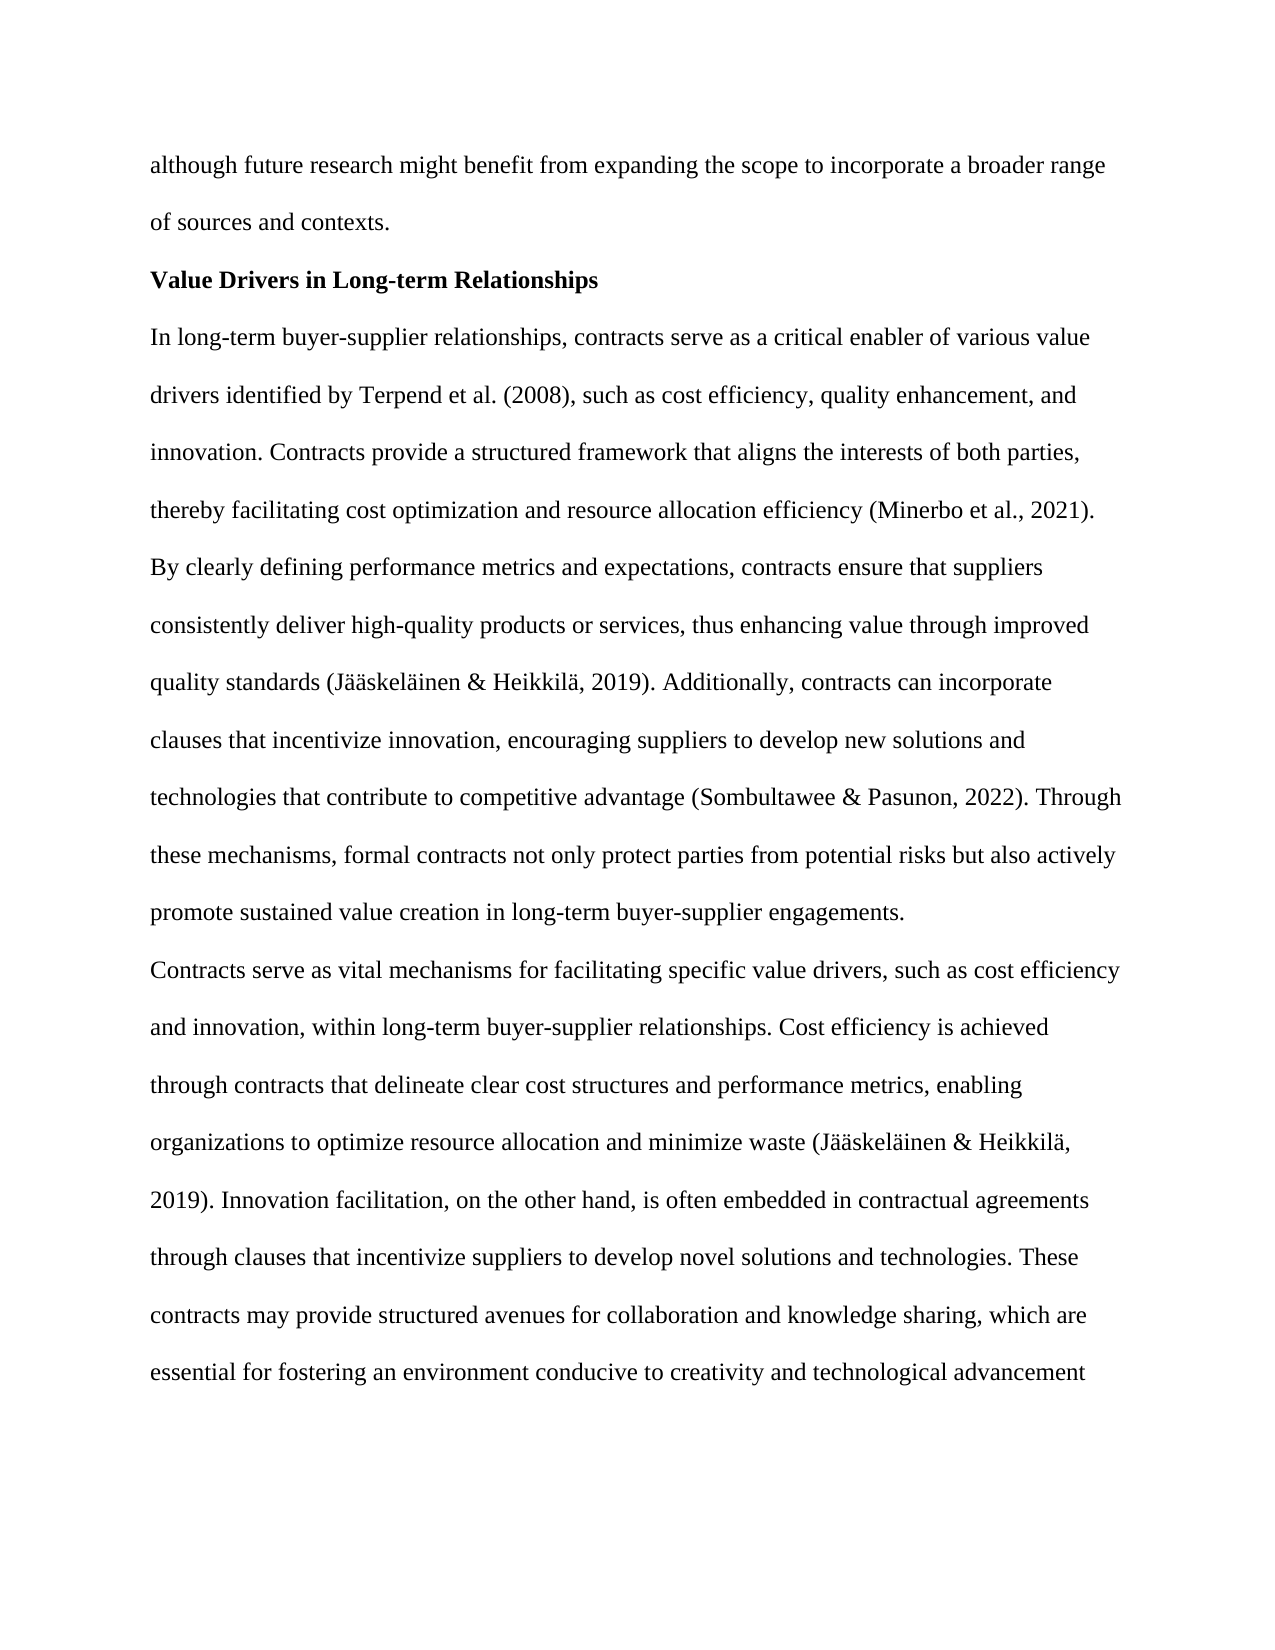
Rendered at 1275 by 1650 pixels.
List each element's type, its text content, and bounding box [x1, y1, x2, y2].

subtitle Value Drivers in Long-term Relationships [150, 265, 1125, 294]
text In long-term buyer-supplier relationships, contracts serve as a critical enabler of various value drivers identified by Terpend et al. (2008), such as cost efficiency, quality enhancement, and innovation. Contracts provide a structured framework that aligns the interests of both parties, thereby facilitating cost optimization and resource allocation efficiency (Minerbo et al., 2021). By clearly defining performance metrics and expectations, contracts ensure that suppliers consistently deliver high-quality products or services, thus enhancing value through improved quality standards (Jääskeläinen & Heikkilä, 2019). Additionally, contracts can incorporate clauses that incentivize innovation, encouraging suppliers to develop new solutions and technologies that contribute to competitive advantage (Sombultawee & Pasunon, 2022). Through these mechanisms, formal contracts not only protect parties from potential risks but also actively promote sustained value creation in long-term buyer-supplier engagements. [150, 322, 1125, 926]
